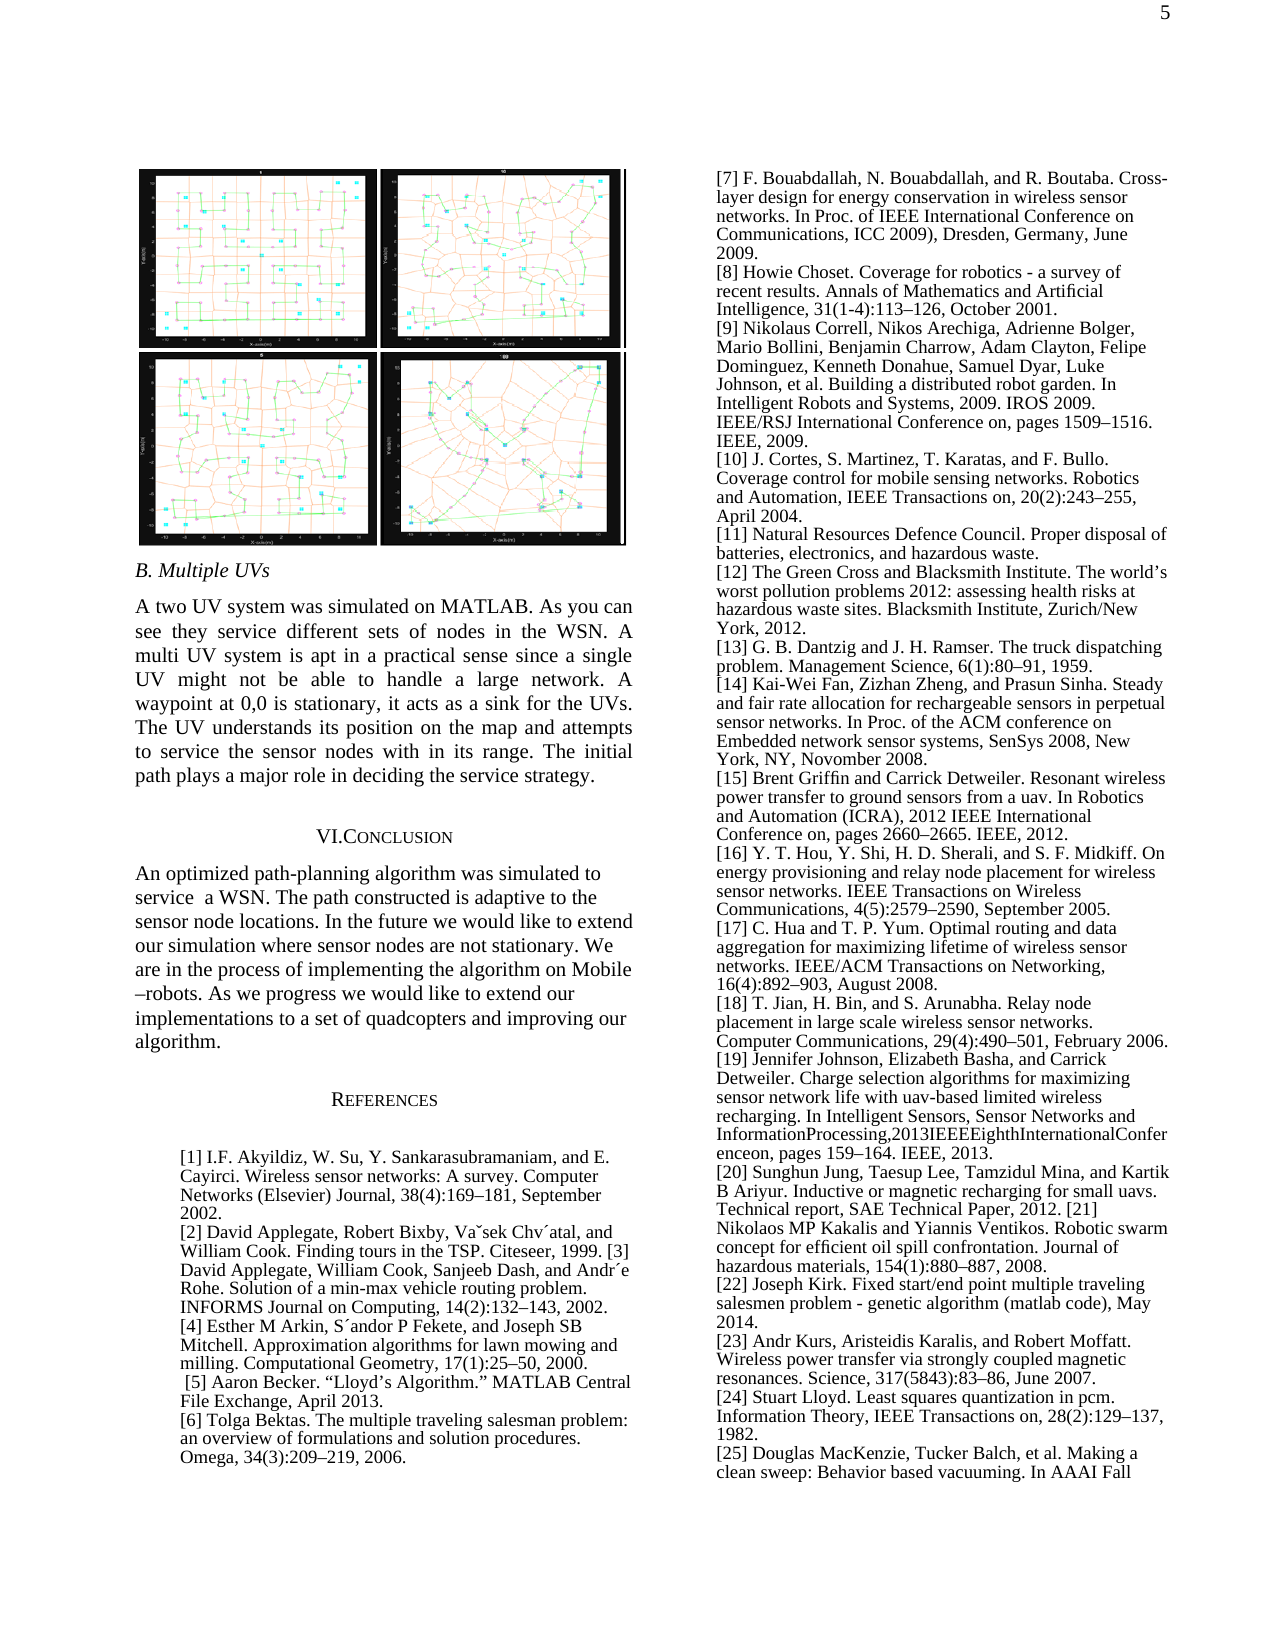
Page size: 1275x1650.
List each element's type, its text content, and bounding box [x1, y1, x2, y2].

text [23] Andr Kurs, Aristeidis Karalis, and Robert Moffatt. Wireless power transfer via strongly coupled magnetic resonances. Science, 317(5843):83–86, June 2007. [716, 1332, 1170, 1388]
text [7] F. Bouabdallah, N. Bouabdallah, and R. Boutaba. Cross-layer design for energy conservation in wireless sensor networks. In Proc. of IEEE International Conference on Communications, ICC 2009), Dresden, Germany, June 2009. [716, 169, 1170, 263]
text A two UV system was simulated on MATLAB. As you can see they service different sets of nodes in the WSN. A multi UV system is apt in a practical sense since a single UV might not be able to handle a large network. A waypoint at 0,0 is stationary, it acts as a sink for the UVs. The UV understands its position on the map and attempts to service the sensor nodes with in its range. The initial path plays a major role in deciding the service strategy. [135, 594, 634, 787]
text [10] J. Cortes, S. Martinez, T. Karatas, and F. Bullo. Coverage control for mobile sensing networks. Robotics and Automation, IEEE Transactions on, 20(2):243–255, April 2004. [716, 451, 1170, 526]
text An optimized path-planning algorithm was simulated to service a WSN. The path constructed is adaptive to the sensor node locations. In the future we would like to extend our simulation where sensor nodes are not stationary. We are in the process of implementing the algorithm on Mobile –robots. As we progress we would like to extend our implementations to a set of quadcopters and improving our algorithm. [135, 861, 634, 1053]
text [15] Brent Grifﬁn and Carrick Detweiler. Resonant wireless power transfer to ground sensors from a uav. In Robotics and Automation (ICRA), 2012 IEEE International Conference on, pages 2660–2665. IEEE, 2012. [716, 769, 1170, 844]
text [6] Tolga Bektas. The multiple traveling salesman problem: an overview of formulations and solution procedures. Omega, 34(3):209–219, 2006. [180, 1411, 634, 1467]
text [4] Esther M Arkin, S´andor P Fekete, and Joseph SB Mitchell. Approximation algorithms for lawn mowing and milling. Computational Geometry, 17(1):25–50, 2000. [180, 1317, 634, 1373]
text [17] C. Hua and T. P. Yum. Optimal routing and data aggregation for maximizing lifetime of wireless sensor networks. IEEE/ACM Transactions on Networking, 16(4):892–903, August 2008. [716, 919, 1170, 994]
text [20] Sunghun Jung, Taesup Lee, Tamzidul Mina, and Kartik B Ariyur. Inductive or magnetic recharging for small uavs. Technical report, SAE Technical Paper, 2012. [21] Nikolaos MP Kakalis and Yiannis Ventikos. Robotic swarm concept for efﬁcient oil spill confrontation. Journal of hazardous materials, 154(1):880–887, 2008. [716, 1163, 1170, 1276]
text [13] G. B. Dantzig and J. H. Ramser. The truck dispatching problem. Management Science, 6(1):80–91, 1959. [716, 638, 1170, 676]
text B. Multiple UVs [135, 558, 634, 582]
text [24] Stuart Lloyd. Least squares quantization in pcm. Information Theory, IEEE Transactions on, 28(2):129–137, 1982. [716, 1388, 1170, 1444]
text [12] The Green Cross and Blacksmith Institute. The world’s worst pollution problems 2012: assessing health risks at hazardous waste sites. Blacksmith Institute, Zurich/New York, 2012. [716, 563, 1170, 638]
subtitle References [135, 1087, 634, 1112]
picture [135, 169, 627, 546]
text VI.Conclusion [135, 824, 634, 848]
text [1] I.F. Akyildiz, W. Su, Y. Sankarasubramaniam, and E. Cayirci. Wireless sensor networks: A survey. Computer Networks (Elsevier) Journal, 38(4):169–181, September 2002. [180, 1148, 634, 1223]
text [18] T. Jian, H. Bin, and S. Arunabha. Relay node placement in large scale wireless sensor networks. Computer Communications, 29(4):490–501, February 2006. [716, 994, 1170, 1051]
text [14] Kai-Wei Fan, Zizhan Zheng, and Prasun Sinha. Steady and fair rate allocation for rechargeable sensors in perpetual sensor networks. In Proc. of the ACM conference on Embedded network sensor systems, SenSys 2008, New York, NY, Novomber 2008. [716, 676, 1170, 769]
text [5] Aaron Becker. “Lloyd’s Algorithm.” MATLAB Central File Exchange, April 2013. [180, 1373, 634, 1411]
text [2] David Applegate, Robert Bixby, Vaˇsek Chv´atal, and William Cook. Finding tours in the TSP. Citeseer, 1999. [3] David Applegate, William Cook, Sanjeeb Dash, and Andr´e Rohe. Solution of a min-max vehicle routing problem. INFORMS Journal on Computing, 14(2):132–143, 2002. [180, 1223, 634, 1317]
text [19] Jennifer Johnson, Elizabeth Basha, and Carrick Detweiler. Charge selection algorithms for maximizing sensor network life with uav-based limited wireless recharging. In Intelligent Sensors, Sensor Networks and InformationProcessing,2013IEEEEighthInternationalConferenceon, pages 159–164. IEEE, 2013. [716, 1051, 1170, 1163]
text [9] Nikolaus Correll, Nikos Arechiga, Adrienne Bolger, Mario Bollini, Benjamin Charrow, Adam Clayton, Felipe Dominguez, Kenneth Donahue, Samuel Dyar, Luke Johnson, et al. Building a distributed robot garden. In Intelligent Robots and Systems, 2009. IROS 2009. IEEE/RSJ International Conference on, pages 1509–1516. IEEE, 2009. [716, 319, 1170, 451]
text [16] Y. T. Hou, Y. Shi, H. D. Sherali, and S. F. Midkiff. On energy provisioning and relay node placement for wireless sensor networks. IEEE Transactions on Wireless Communications, 4(5):2579–2590, September 2005. [716, 844, 1170, 919]
text [8] Howie Choset. Coverage for robotics - a survey of recent results. Annals of Mathematics and Artiﬁcial Intelligence, 31(1-4):113–126, October 2001. [716, 263, 1170, 319]
text [22] Joseph Kirk. Fixed start/end point multiple traveling salesmen problem - genetic algorithm (matlab code), May 2014. [716, 1276, 1170, 1332]
text [11] Natural Resources Defence Council. Proper disposal of batteries, electronics, and hazardous waste. [716, 526, 1170, 563]
